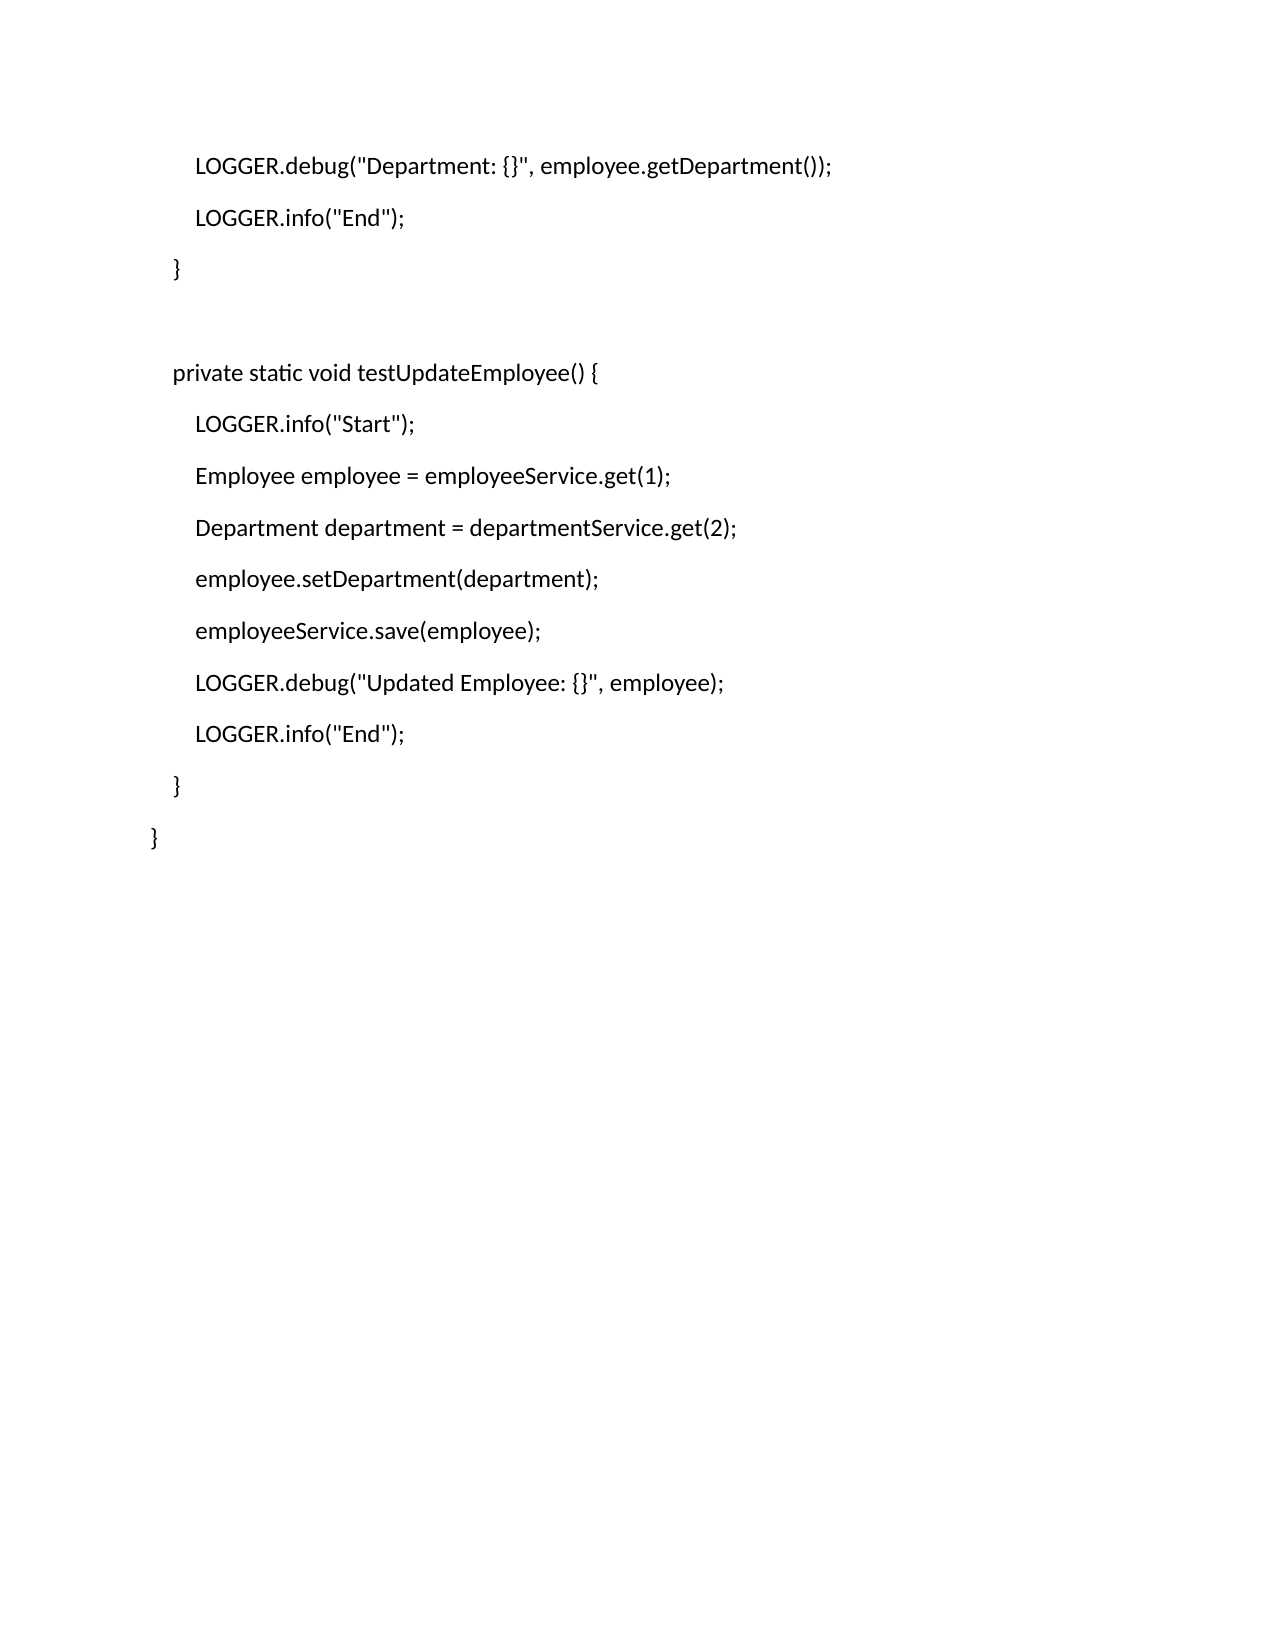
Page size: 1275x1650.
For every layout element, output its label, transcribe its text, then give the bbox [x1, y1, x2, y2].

text private static void testUpdateEmployee() { [150, 357, 1125, 387]
text } [150, 822, 1125, 852]
text LOGGER.debug("Updated Employee: {}", employee); [150, 667, 1125, 697]
text Department department = departmentService.get(2); [150, 512, 1125, 542]
text employee.setDepartment(department); [150, 563, 1125, 594]
text LOGGER.info("End"); [150, 718, 1125, 749]
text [150, 460, 1125, 491]
text } [150, 253, 1125, 284]
text } [150, 770, 1125, 801]
text LOGGER.info("Start"); [150, 408, 1125, 439]
text LOGGER.info("End"); [150, 202, 1125, 232]
text LOGGER.debug("Department: {}", employee.getDepartment()); [150, 150, 1125, 181]
text employeeService.save(employee); [150, 615, 1125, 646]
